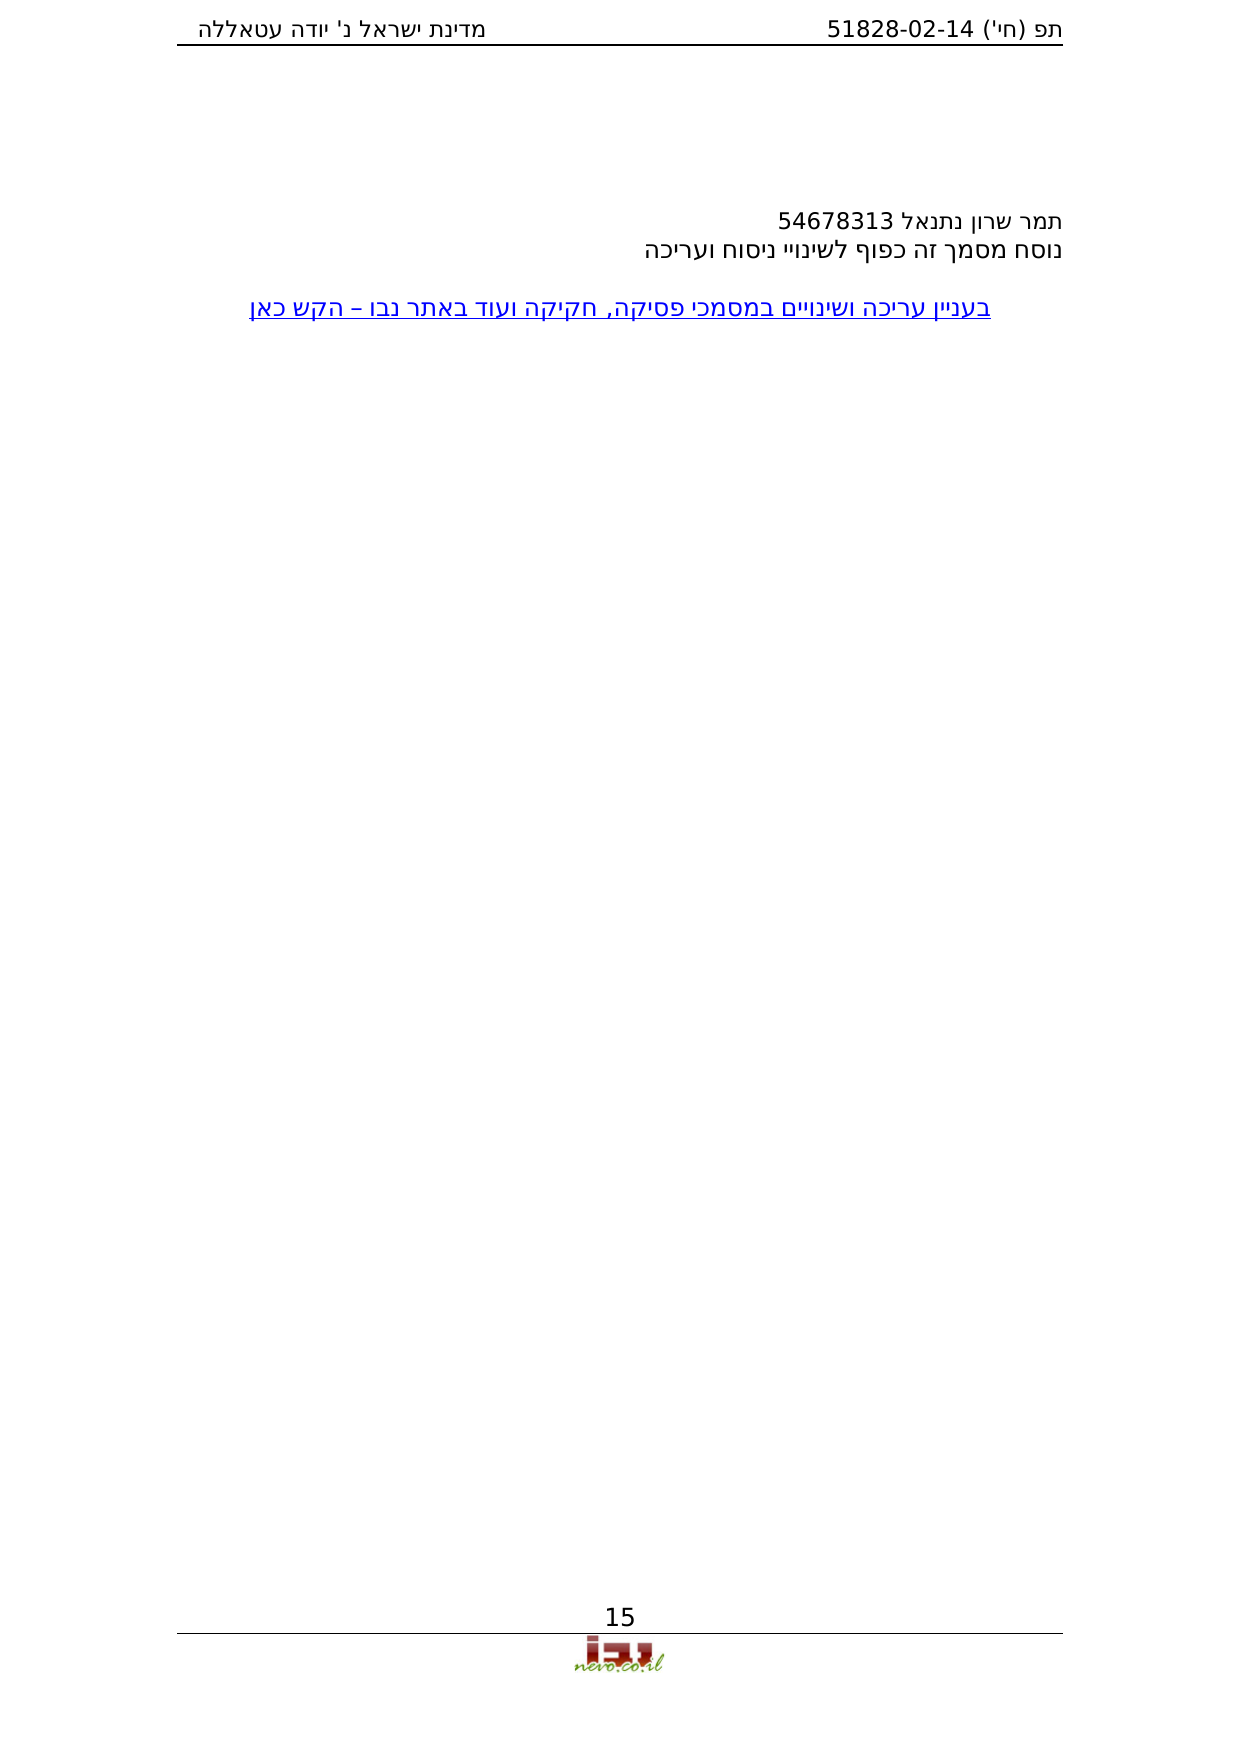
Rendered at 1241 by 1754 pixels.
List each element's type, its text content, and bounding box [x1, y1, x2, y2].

picture [574, 1635, 666, 1673]
text בעניין עריכה ושינויים במסמכי פסיקה, חקיקה ועוד באתר נבו – הקש כאן [177, 293, 1063, 322]
text נוסח מסמך זה כפוף לשינויי ניסוח ועריכה [177, 235, 1063, 264]
text תמר שרון נתנאל 54678313 [177, 208, 1063, 235]
